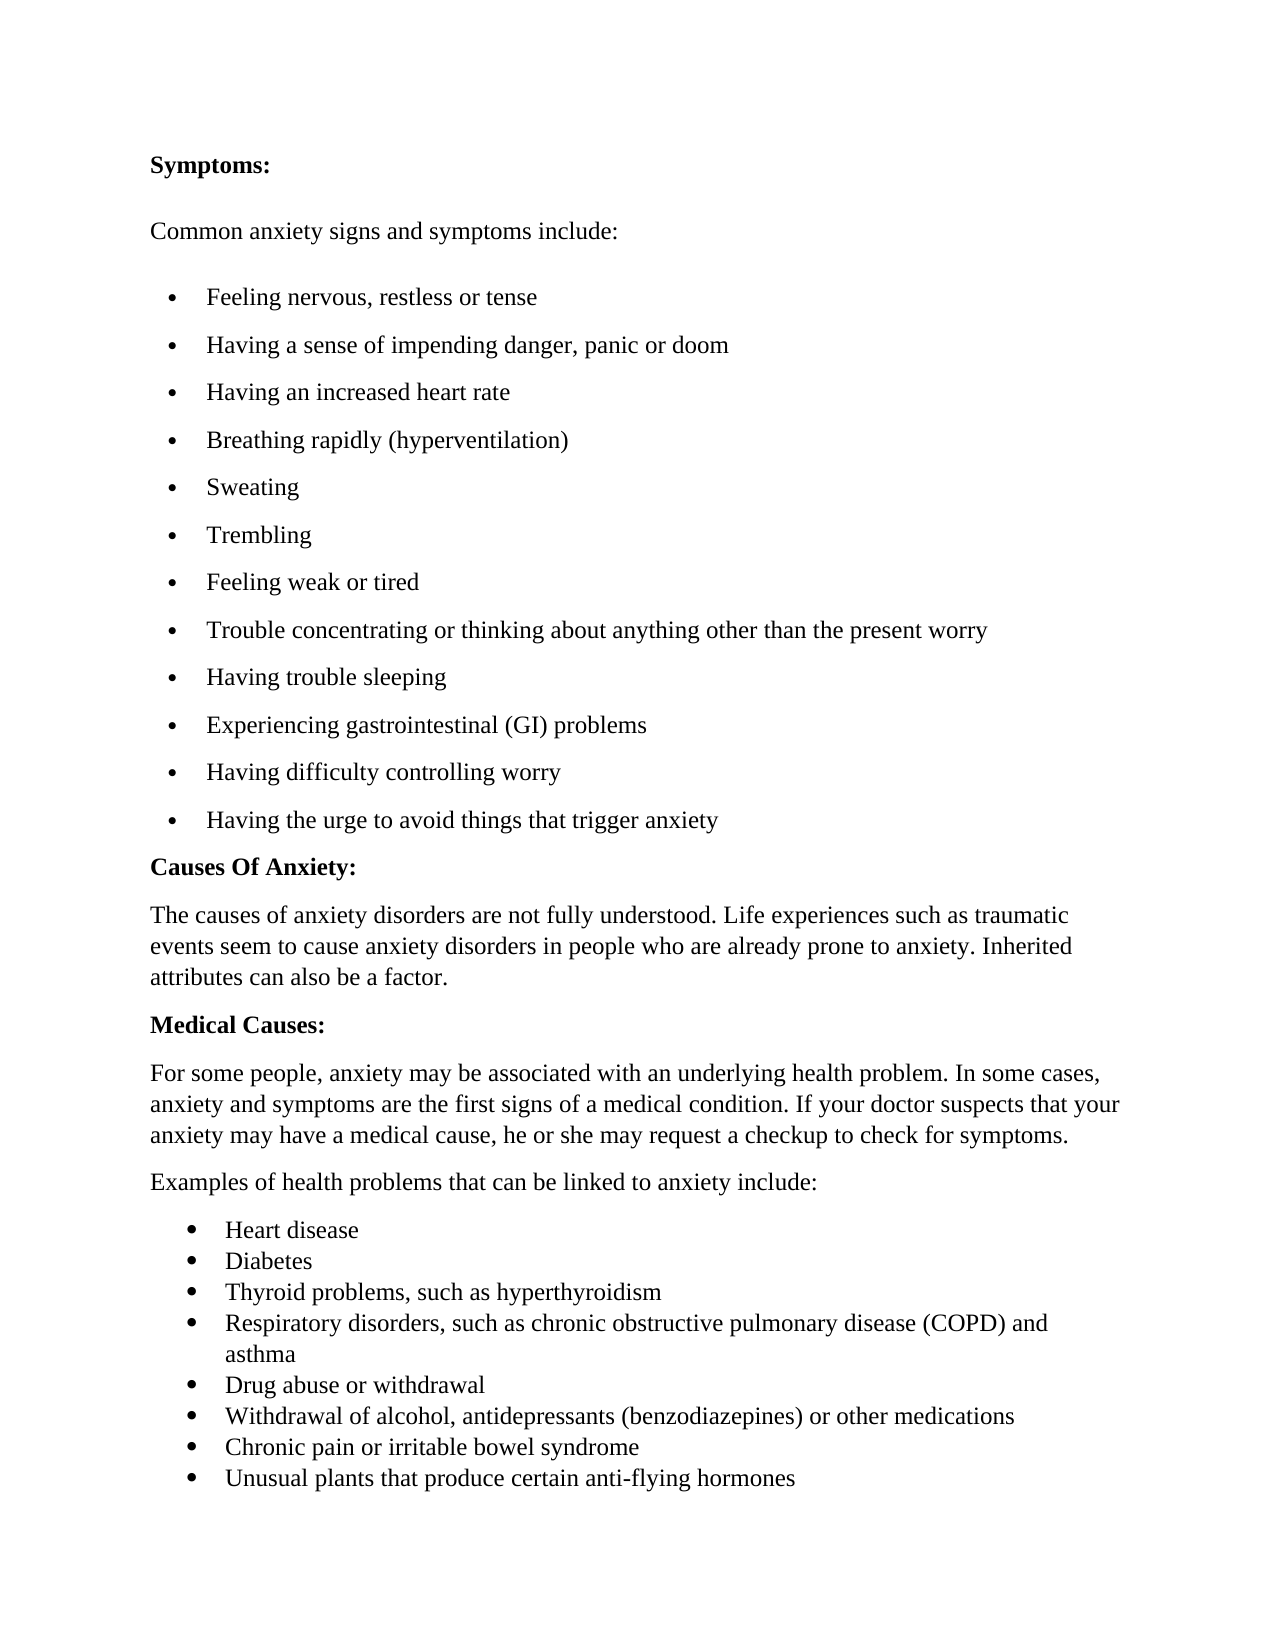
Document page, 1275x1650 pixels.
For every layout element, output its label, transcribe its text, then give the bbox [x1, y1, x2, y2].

list Experiencing gastrointestinal (GI) problems [169, 710, 1125, 739]
text Symptoms: [150, 150, 1125, 179]
text Examples of health problems that can be linked to anxiety include: [150, 1167, 1125, 1196]
list Drug abuse or withdrawal [187, 1370, 1125, 1399]
list Respiratory disorders, such as chronic obstructive pulmonary disease (COPD) and asthma [187, 1308, 1125, 1368]
text For some people, anxiety may be associated with an underlying health problem. In some cases, anxiety and symptoms are the first signs of a medical condition. If your doctor suspects that your anxiety may have a medical cause, he or she may request a checkup to check for symptoms. [150, 1058, 1125, 1148]
list Withdrawal of alcohol, antidepressants (benzodiazepines) or other medications [187, 1401, 1125, 1430]
list Trembling [169, 520, 1125, 549]
list Unusual plants that produce certain anti-flying hormones [187, 1463, 1125, 1492]
text Medical Causes: [150, 1010, 1125, 1039]
list Heart disease [187, 1215, 1125, 1244]
text The causes of anxiety disorders are not fully understood. Life experiences such as traumatic events seem to cause anxiety disorders in people who are already prone to anxiety. Inherited attributes can also be a factor. [150, 900, 1125, 991]
list Thyroid problems, such as hyperthyroidism [187, 1277, 1125, 1306]
list Diabetes [187, 1246, 1125, 1275]
list Sweating [169, 472, 1125, 501]
text Causes Of Anxiety: [150, 852, 1125, 881]
list Having difficulty controlling worry [169, 757, 1125, 786]
list Having a sense of impending danger, panic or doom [169, 330, 1125, 359]
list Having trouble sleeping [169, 662, 1125, 691]
list Feeling weak or tired [169, 567, 1125, 596]
list Having an increased heart rate [169, 377, 1125, 406]
list Chronic pain or irritable bowel syndrome [187, 1432, 1125, 1461]
list Having the urge to avoid things that trigger anxiety [169, 805, 1125, 834]
text Common anxiety signs and symptoms include: [150, 216, 1125, 245]
list Trouble concentrating or thinking about anything other than the present worry [169, 615, 1125, 644]
list Feeling nervous, restless or tense [169, 282, 1125, 311]
list Breathing rapidly (hyperventilation) [169, 425, 1125, 454]
